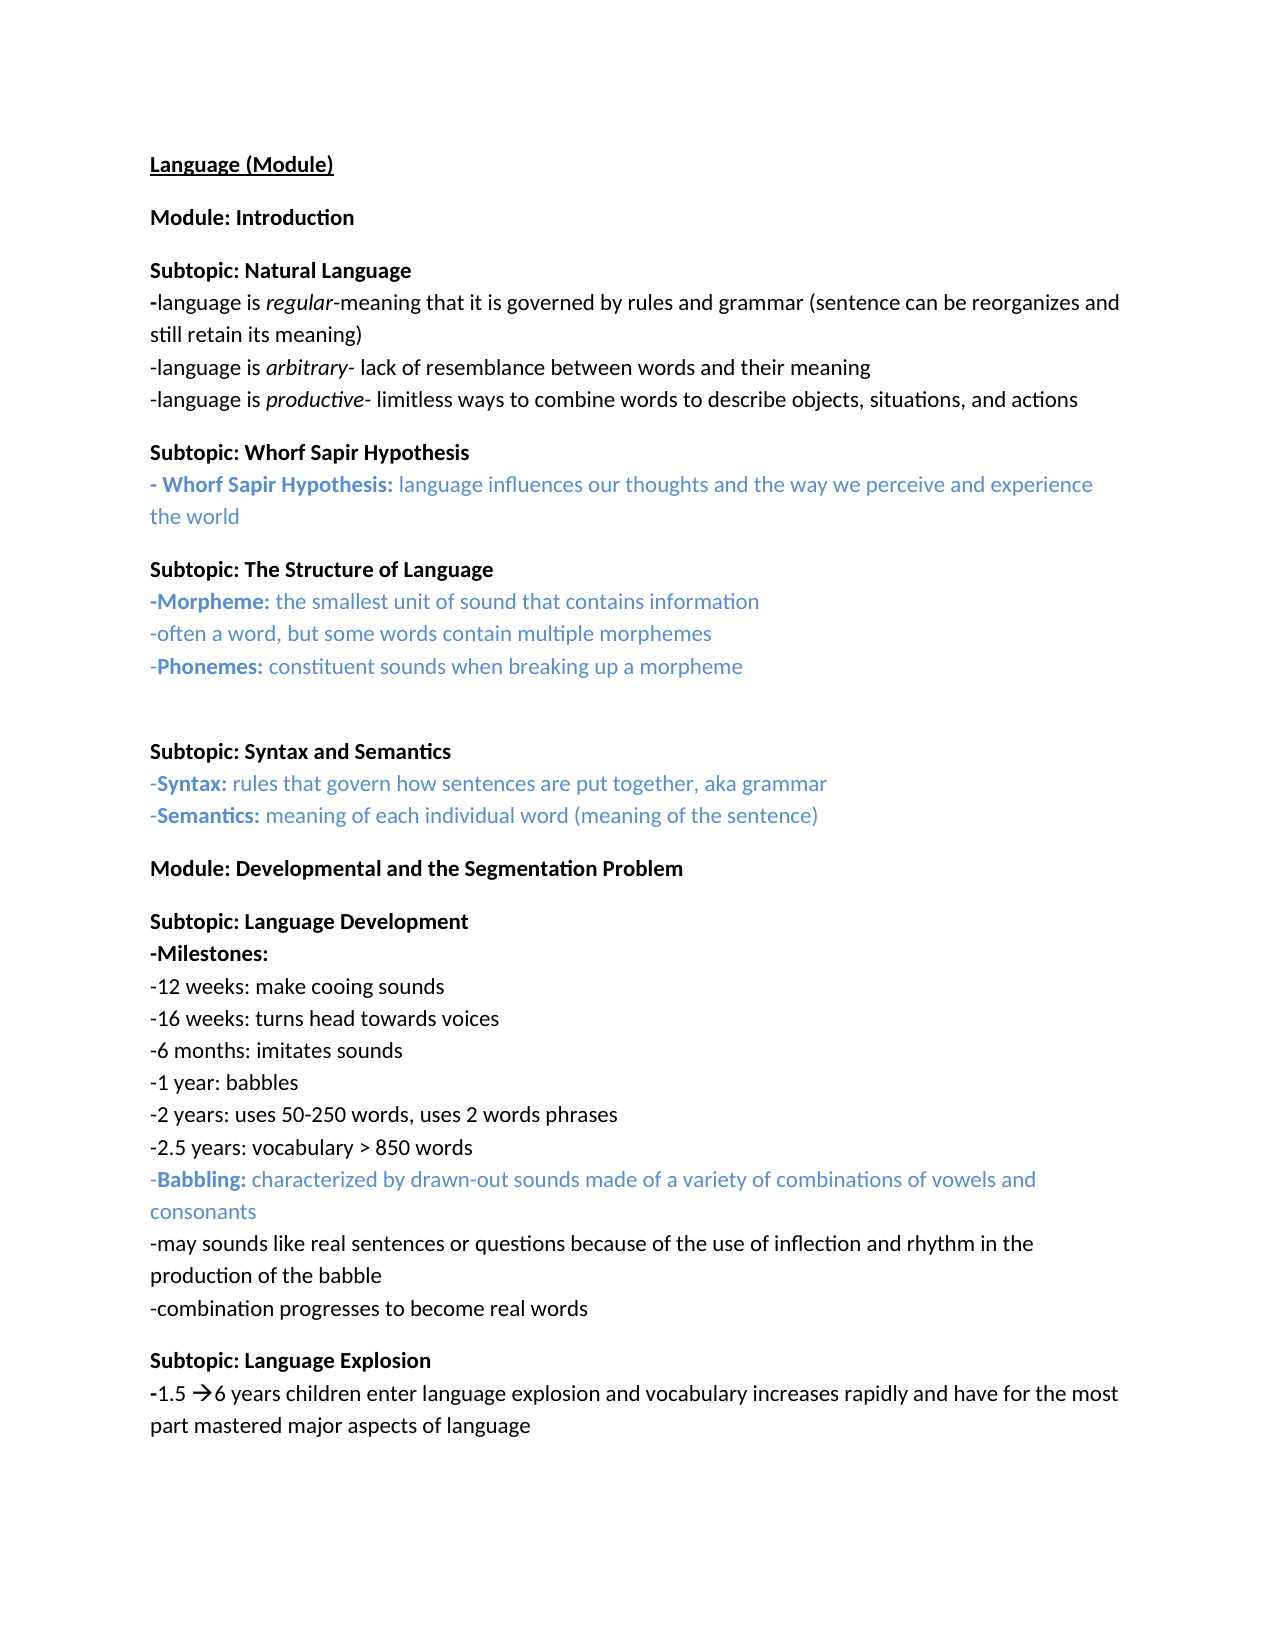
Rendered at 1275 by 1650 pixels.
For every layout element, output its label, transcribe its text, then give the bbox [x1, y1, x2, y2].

text Language (Module) [150, 150, 1125, 178]
text Module: Introduction [150, 203, 1125, 231]
text Subtopic: Syntax and Semantics -Syntax: rules that govern how sentences are put together, aka grammar -Semantics: meaning of each individual word (meaning of the sentence) [150, 737, 1125, 829]
text Subtopic: Language Explosion -1.5 6 years children enter language explosion and vocabulary increases rapidly and have for the most part mastered major aspects of language [150, 1347, 1125, 1439]
text Module: Developmental and the Segmentation Problem [150, 854, 1125, 882]
text Subtopic: Natural Language -language is regular-meaning that it is governed by rules and grammar (sentence can be reorganizes and still retain its meaning) -language is arbitrary- lack of resemblance between words and their meaning -language is productive- limitless ways to combine words to describe objects, situations, and actions [150, 256, 1125, 413]
text Subtopic: Language Development -Milestones: -12 weeks: make cooing sounds -16 weeks: turns head towards voices -6 months: imitates sounds -1 year: babbles -2 years: uses 50-250 words, uses 2 words phrases -2.5 years: vocabulary > 850 words -Babbling: characterized by drawn-out sounds made of a variety of combinations of vowels and consonants -may sounds like real sentences or questions because of the use of inflection and rhythm in the production of the babble -combination progresses to become real words [150, 907, 1125, 1322]
text Subtopic: The Structure of Language -Morpheme: the smallest unit of sound that contains information -often a word, but some words contain multiple morphemes -Phonemes: constituent sounds when breaking up a morpheme [150, 555, 1125, 712]
text Subtopic: Whorf Sapir Hypothesis - Whorf Sapir Hypothesis: language influences our thoughts and the way we perceive and experience the world [150, 438, 1125, 530]
